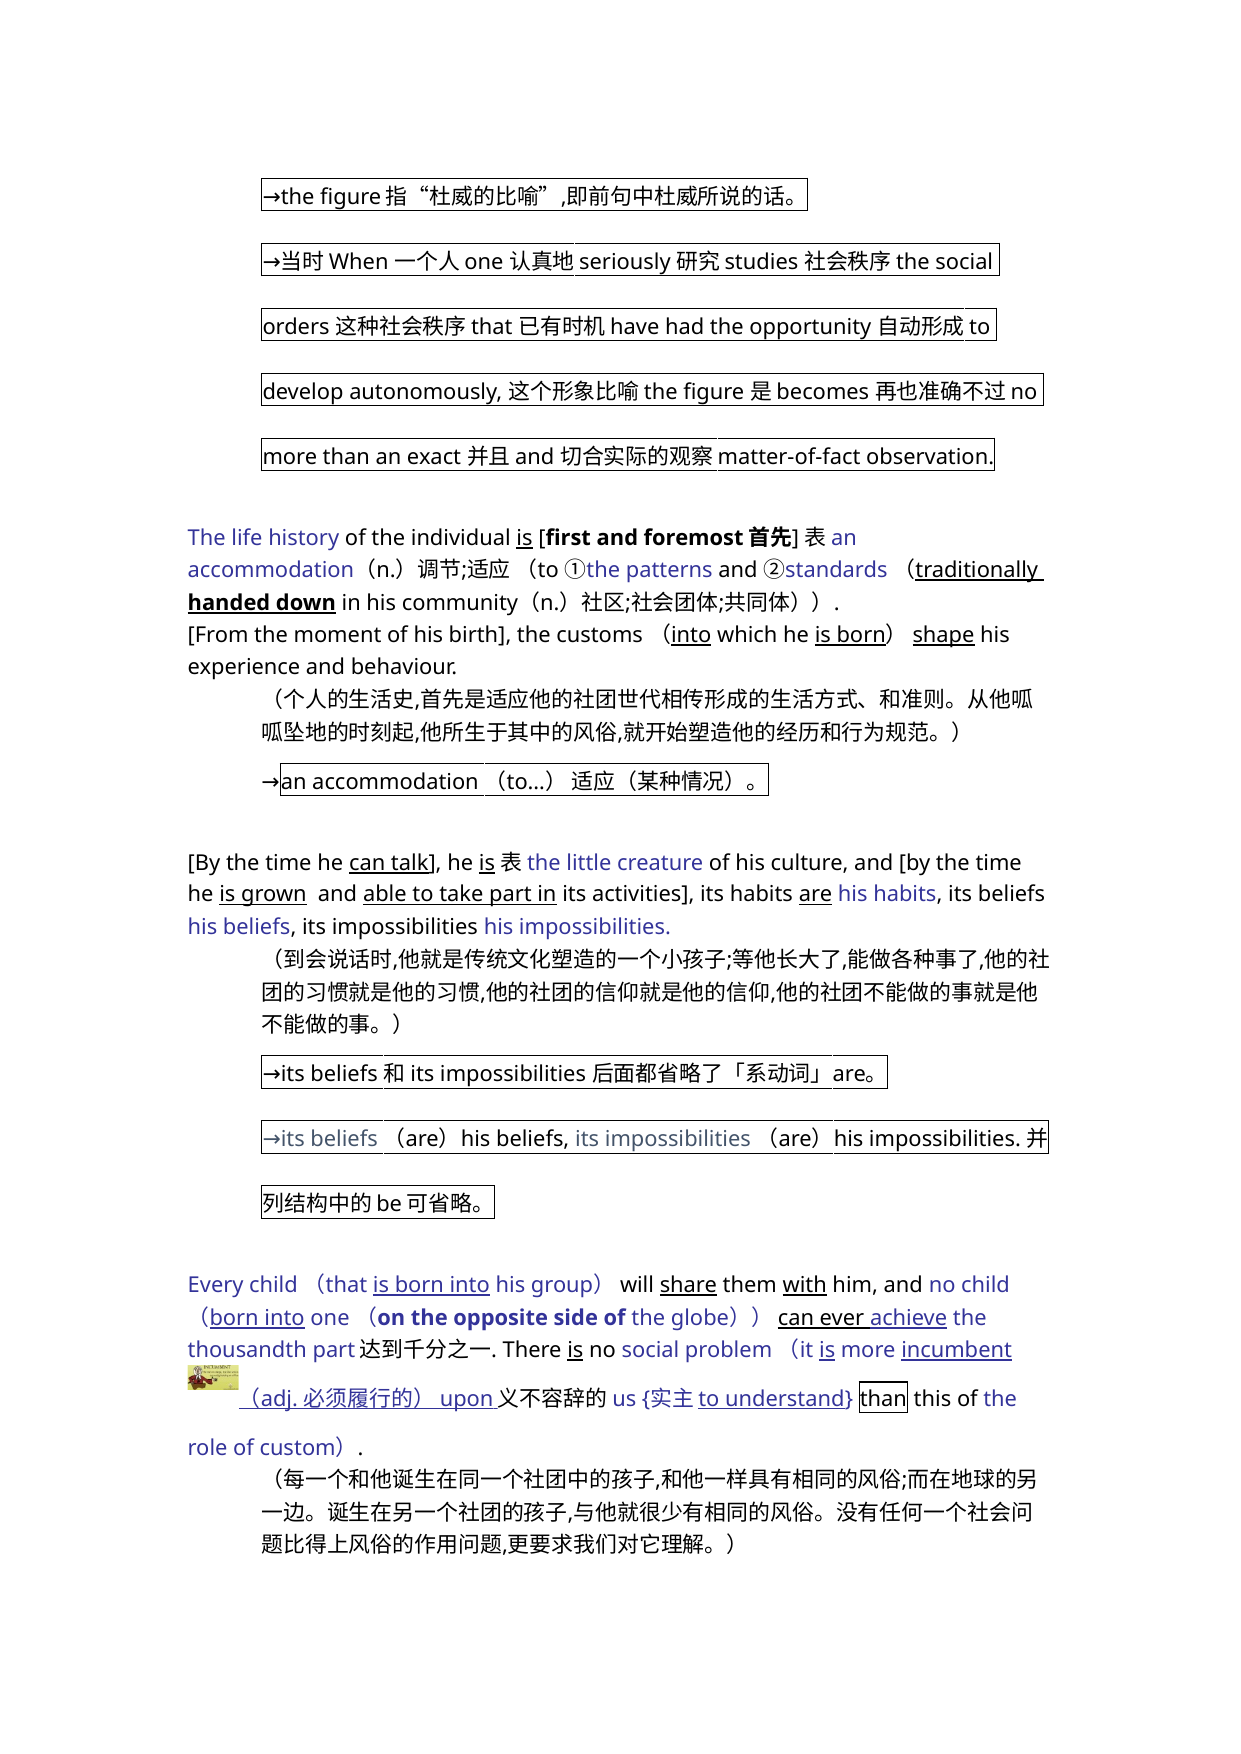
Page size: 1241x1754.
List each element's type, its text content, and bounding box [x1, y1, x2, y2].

text [From the moment of his birth], the customs （into which he is born） shape his experience and behaviour. [187, 617, 1053, 682]
text Every child （that is born into his group） will share them with him, and no child （born into one （on the opposite side of the globe）） can ever achieve the thousandth part达到千分之一. There is no social problem （it is more incumbent（adj. 必须履行的） upon义不容辞的 us {实主to understand} than this of the role of custom）. [187, 1267, 1053, 1462]
list →its beliefs （are）his beliefs, its impossibilities （are）his impossibilities. 并列结构中的be可省略。 [261, 1104, 1053, 1234]
picture [187, 1365, 239, 1390]
text [By the time he can talk], he is 表the little creature of his culture, and [by the time he is grown and able to take part in its activities], its habits are his habits, its beliefs his beliefs, its impossibilities his impossibilities. [187, 844, 1053, 942]
list （个人的生活史,首先是适应他的社团世代相传形成的生活方式、和准则。从他呱呱坠地的时刻起,他所生于其中的风俗,就开始塑造他的经历和行为规范。） [261, 682, 1053, 747]
list →当时When 一个人one 认真地seriously 研究studies 社会秩序the social orders 这种社会秩序that 已有时机have had the opportunity 自动形成to develop autonomously, 这个形象比喻the figure 是becomes 再也准确不过no more than an exact 并且and 切合实际的观察matter-of-fact observation. [261, 227, 1053, 487]
text →its beliefs 和 its impossibilities 后面都省略了「系动词」are。 [261, 1039, 1053, 1104]
list →an accommodation （to…） 适应（某种情况）。 [261, 747, 1053, 812]
list （每一个和他诞生在同一个社团中的孩子,和他一样具有相同的风俗;而在地球的另一边。诞生在另一个社团的孩子,与他就很少有相同的风俗。没有任何一个社会问题比得上风俗的作用问题,更要求我们对它理解。） [261, 1462, 1053, 1559]
list （到会说话时,他就是传统文化塑造的一个小孩子;等他长大了,能做各种事了,他的社团的习惯就是他的习惯,他的社团的信仰就是他的信仰,他的社团不能做的事就是他不能做的事。） [261, 942, 1053, 1039]
text The life history of the individual is [first and foremost首先] 表an accommodation（n.）调节;适应 （to ①the patterns and ②standards （traditionally handed down in his community（n.）社区;社会团体;共同体））. [187, 519, 1053, 617]
text →the figure指“杜威的比喻”,即前句中杜威所说的话。 [261, 162, 1053, 227]
